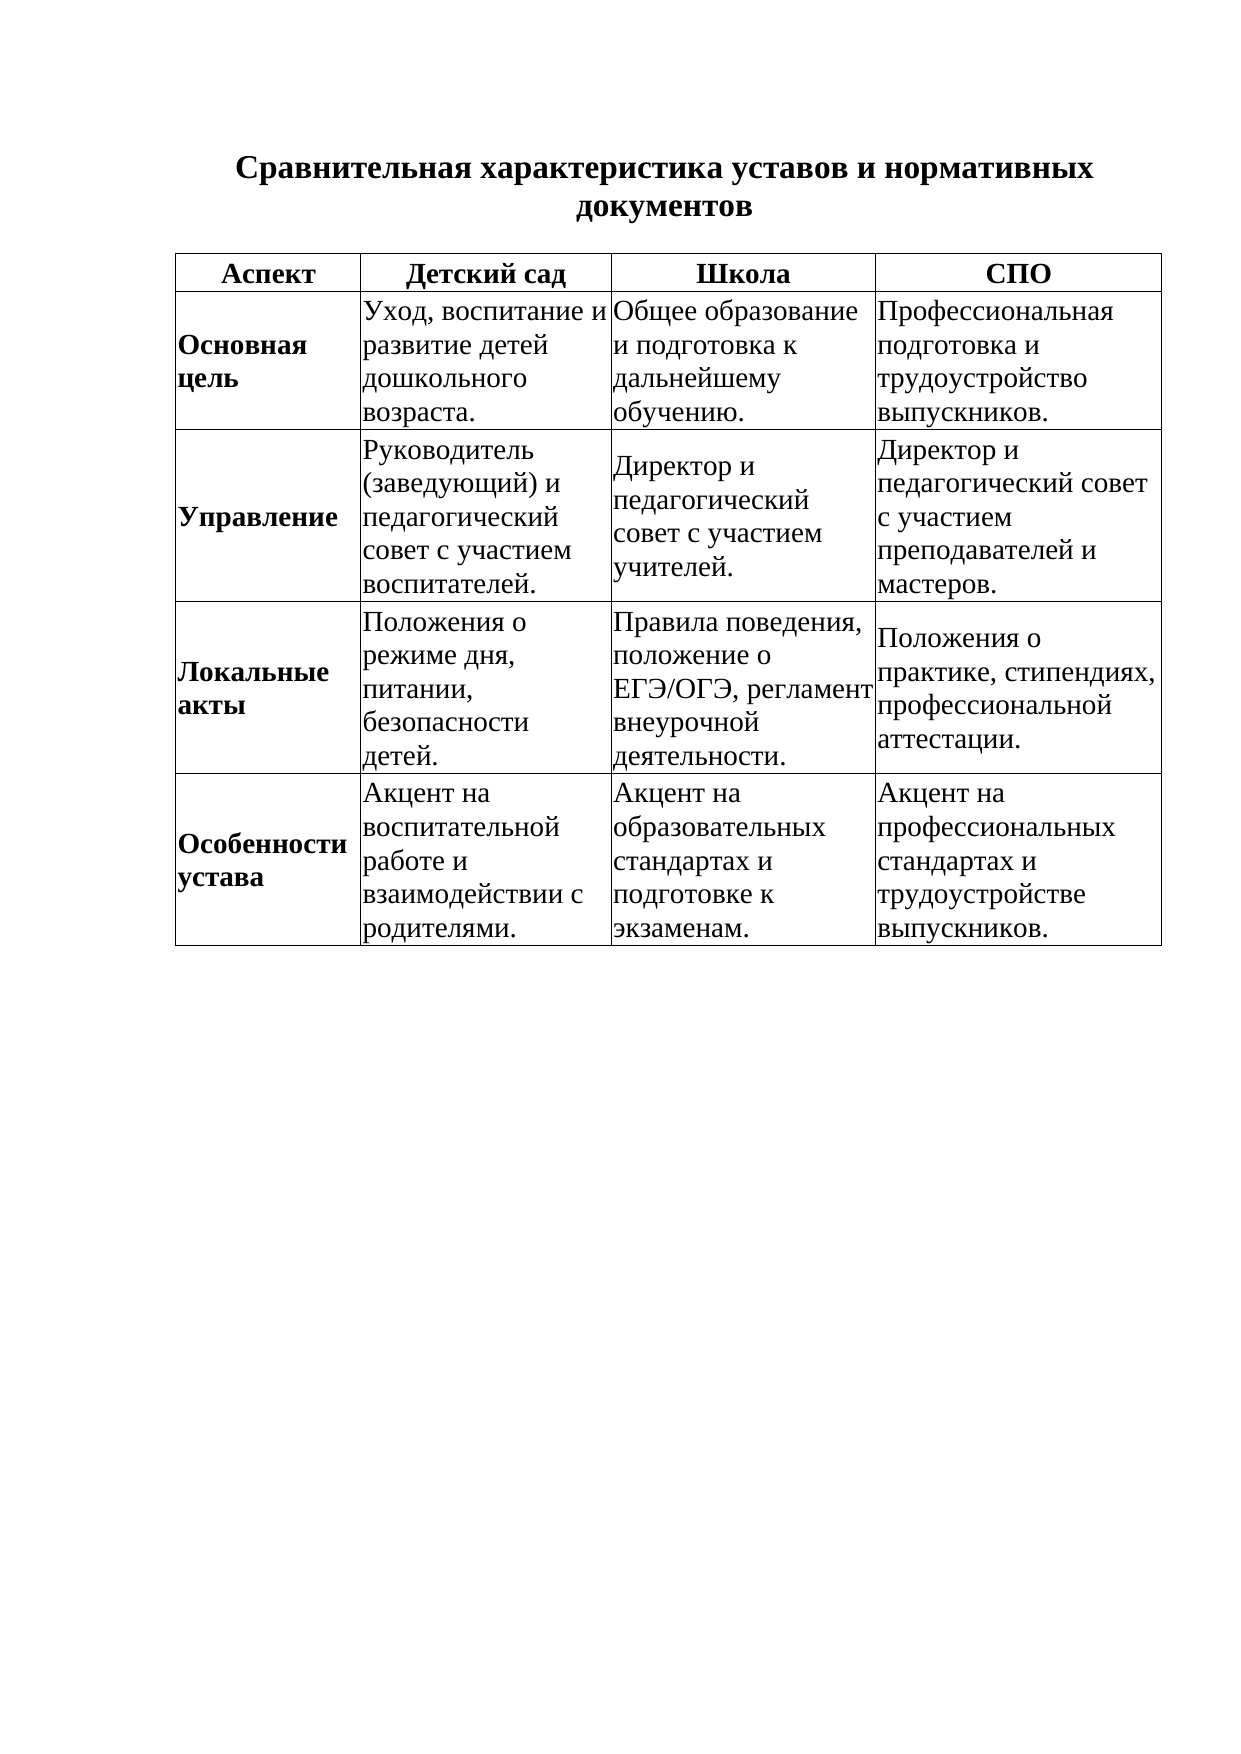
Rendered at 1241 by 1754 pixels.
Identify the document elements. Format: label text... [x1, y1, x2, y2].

table_cell Правила поведения, положение о ЕГЭ/ОГЭ, регламент внеурочной деятельности. [612, 602, 875, 773]
table_cell Акцент на профессиональных стандартах и трудоустройстве выпускников. [876, 774, 1161, 945]
table_cell Директор и педагогический совет с участием учителей. [612, 430, 875, 601]
table_cell Положения о режиме дня, питании, безопасности детей. [361, 602, 611, 773]
table_header Детский сад [361, 254, 611, 291]
table_cell Управление [176, 430, 360, 601]
table_cell Локальные акты [176, 602, 360, 773]
table_cell Положения о практике, стипендиях, профессиональной аттестации. [876, 602, 1161, 773]
table_cell Основная цель [176, 292, 360, 429]
table_header СПО [876, 254, 1161, 291]
table_cell Директор и педагогический совет с участием преподавателей и мастеров. [876, 430, 1161, 601]
text Сравнительная характеристика уставов и нормативных документов [177, 147, 1152, 224]
table_cell Особенности устава [176, 774, 360, 945]
table_header Школа [612, 254, 875, 291]
table_header Аспект [176, 254, 360, 291]
table_cell Общее образование и подготовка к дальнейшему обучению. [612, 292, 875, 429]
table_cell Руководитель (заведующий) и педагогический совет с участием воспитателей. [361, 430, 611, 601]
table_cell Акцент на образовательных стандартах и подготовке к экзаменам. [612, 774, 875, 945]
table_cell Уход, воспитание и развитие детей дошкольного возраста. [361, 292, 611, 429]
table_cell Профессиональная подготовка и трудоустройство выпускников. [876, 292, 1161, 429]
table_cell Акцент на воспитательной работе и взаимодействии с родителями. [361, 774, 611, 945]
